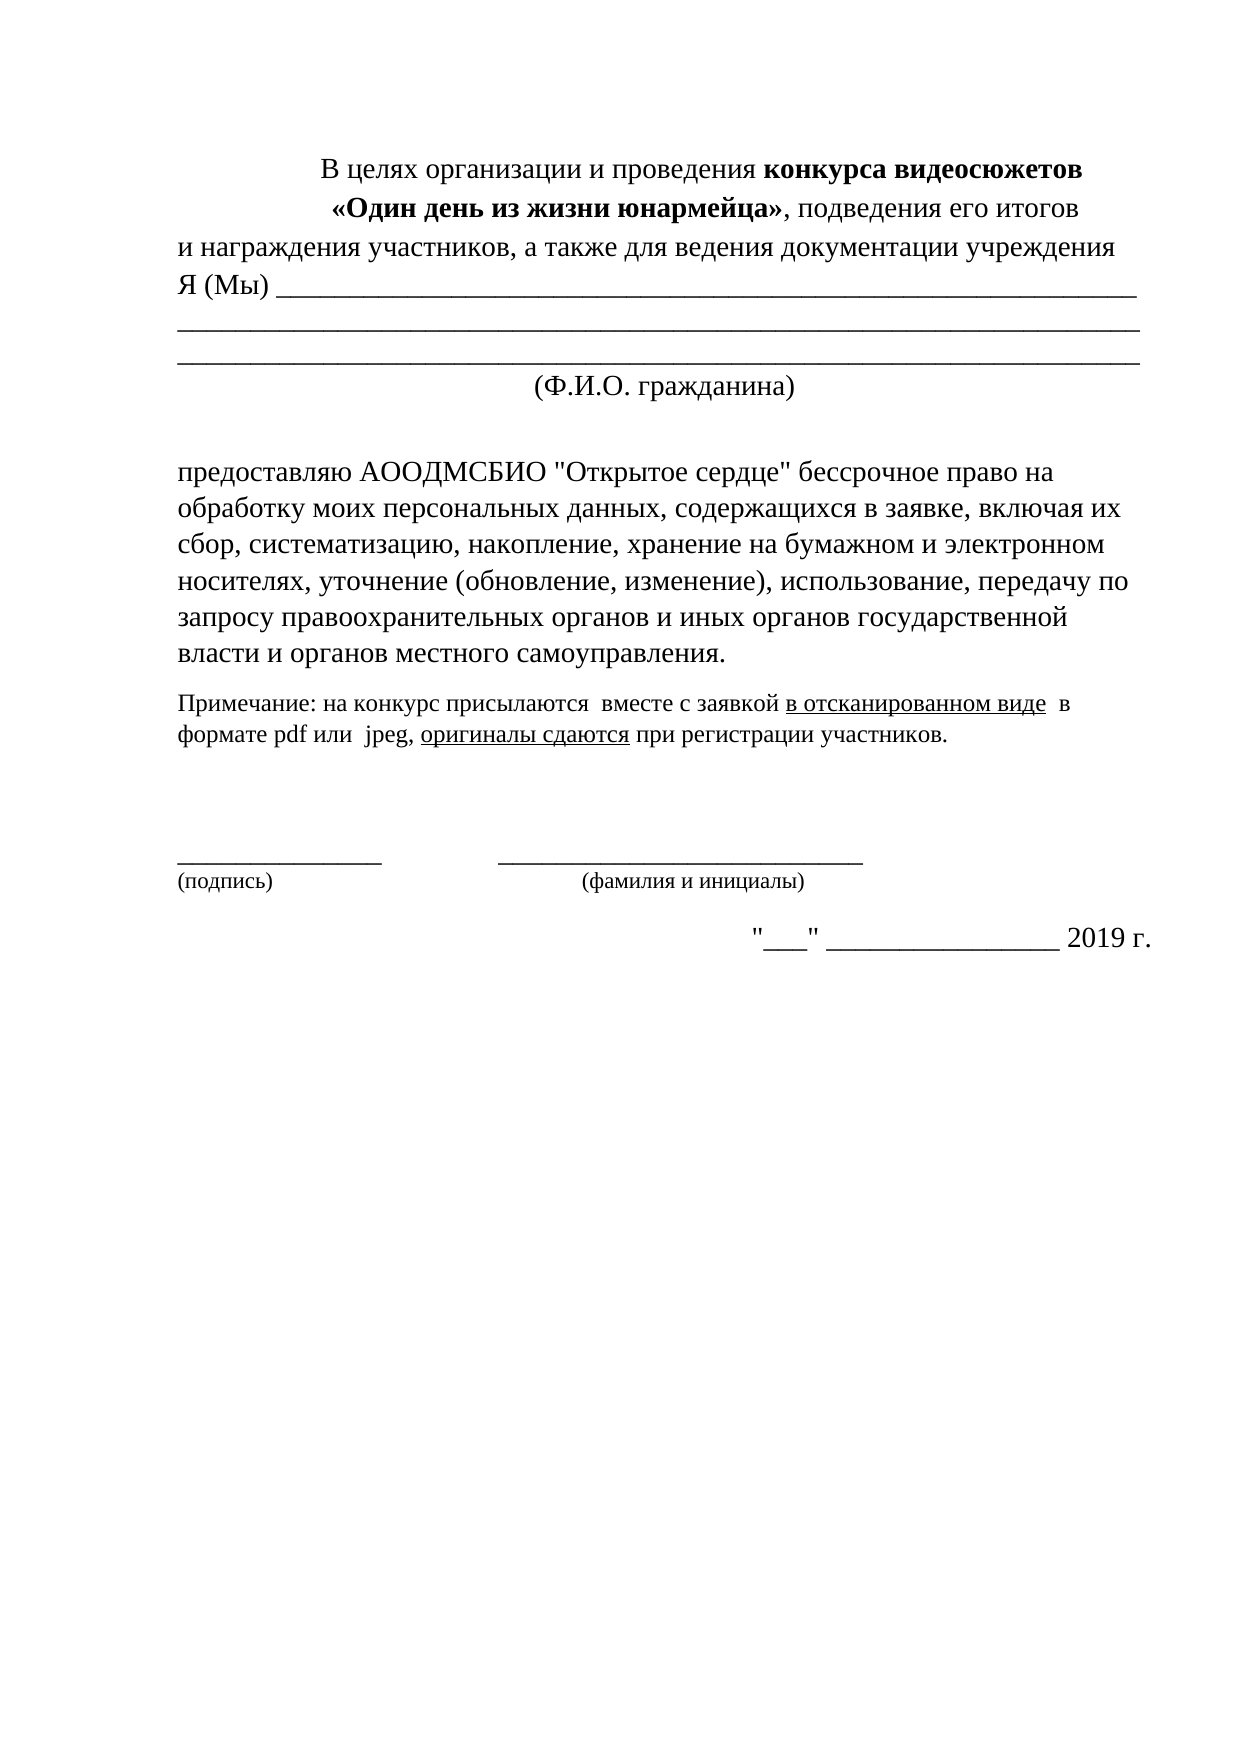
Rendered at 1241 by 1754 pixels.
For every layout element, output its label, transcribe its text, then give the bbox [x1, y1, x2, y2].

text предоставляю АООДМСБИО "Открытое сердце" бессрочное право на обработку моих персональных данных, содержащихся в заявке, включая их сбор, систематизацию, накопление, хранение на бумажном и электронном носителях, уточнение (обновление, изменение), использование, передачу по запросу правоохранительных органов и иных органов государственной власти и органов местного самоуправления. [177, 454, 1152, 668]
text __________________________________________________________________ [177, 334, 1152, 368]
text (Ф.И.О. гражданина) [177, 368, 1152, 401]
text Примечание: на конкурс присылаются вместе с заявкой в отсканированном виде в формате pdf или jpeg, оригиналы сдаются при регистрации участников. [177, 688, 1152, 748]
text __________________________________________________________________ [177, 301, 1152, 334]
text ______________ _________________________ [177, 834, 1152, 867]
text Я (Мы) ___________________________________________________________ [177, 267, 1152, 301]
text и награждения участников, а также для ведения документации учреждения [177, 229, 1152, 262]
text «Один день из жизни юнармейца», подведения его итогов [177, 190, 1152, 224]
text (подпись) (фамилия и инициалы) [177, 867, 1152, 893]
text "___" ________________ . [177, 920, 1152, 953]
text В целях организации и проведения конкурса видеосюжетов [177, 152, 1152, 185]
